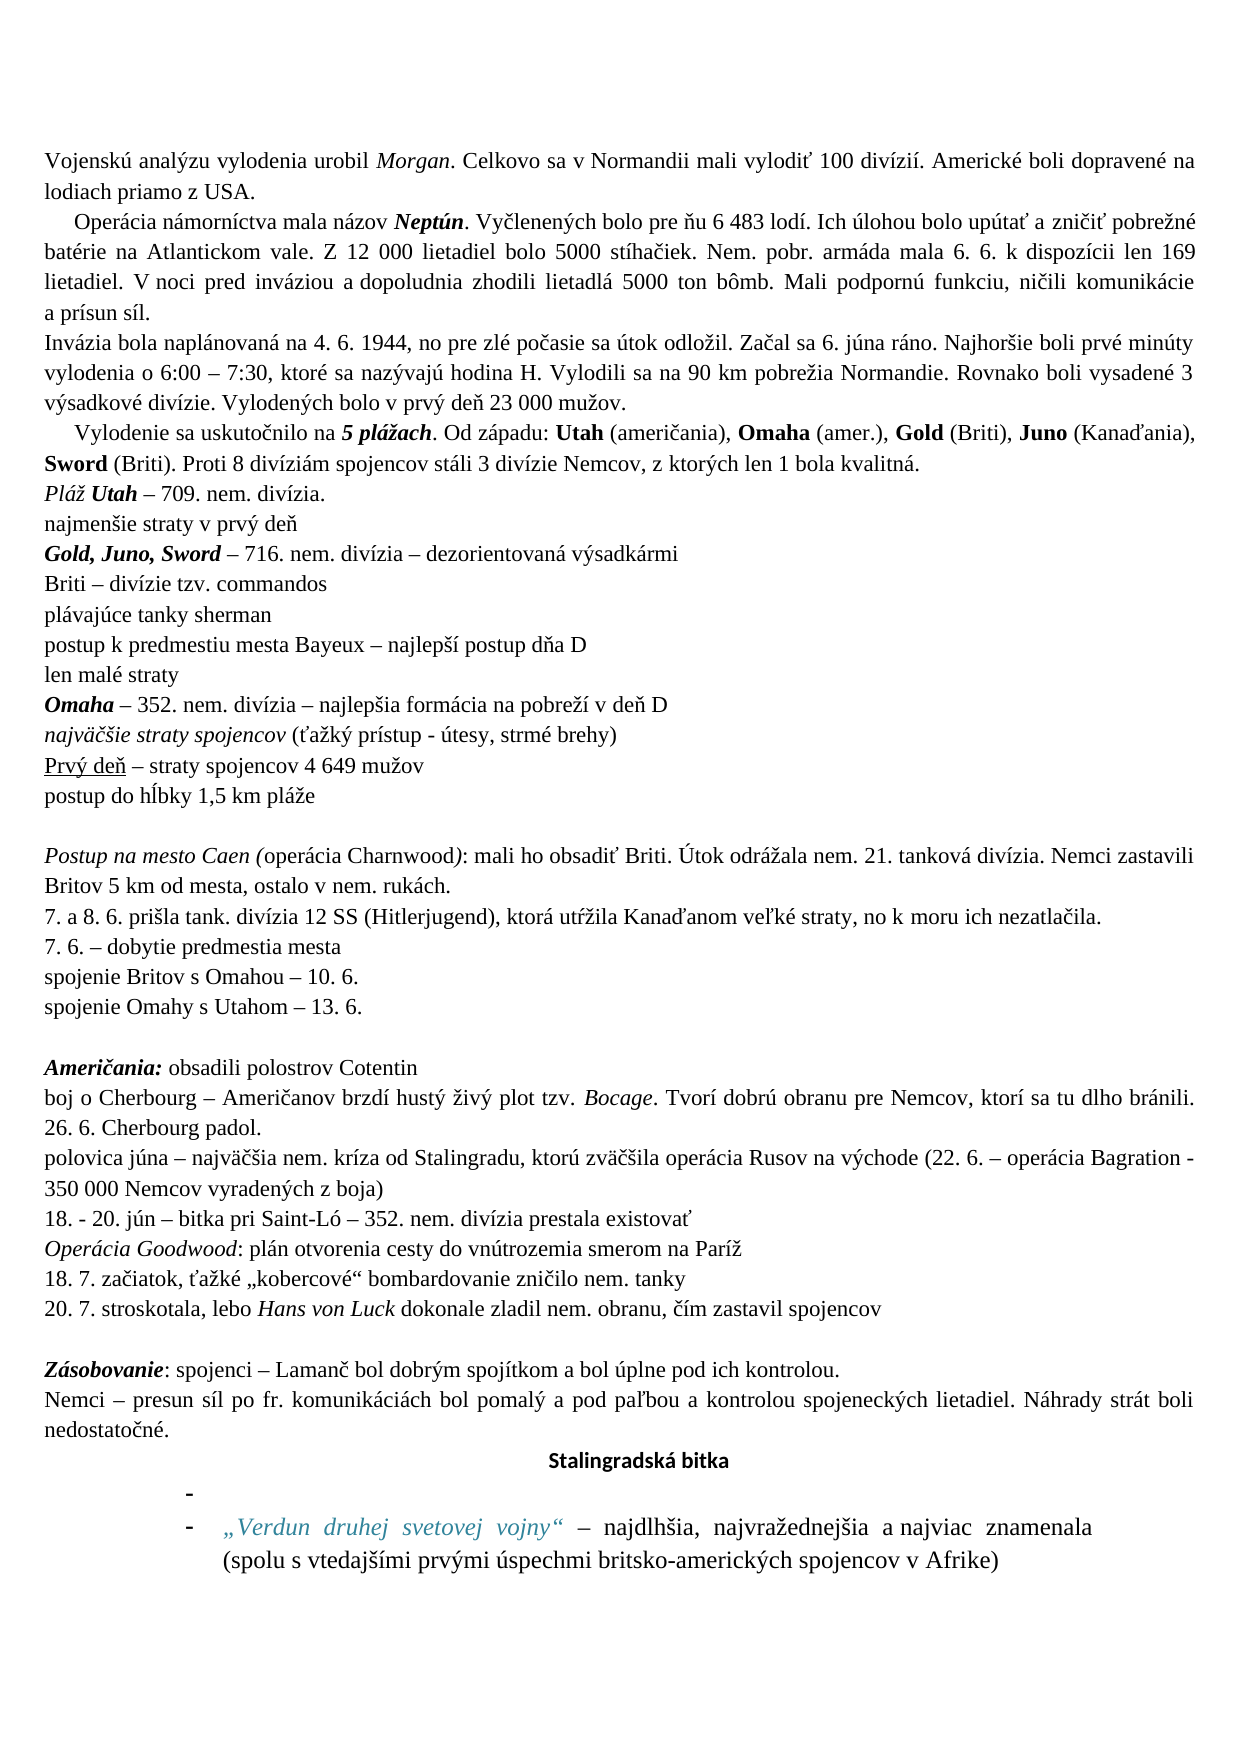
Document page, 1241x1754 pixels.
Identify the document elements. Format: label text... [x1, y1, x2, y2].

text polovica júna – najväčšia nem. kríza od Stalingradu, ktorú zväčšila operácia Rusov na východe (22. 6. – operácia Bagration - 350 000 Nemcov vyradených z boja) [44, 1144, 1196, 1201]
text Omaha – 352. nem. divízia – najlepšia formácia na pobreží v deň D [44, 691, 1196, 718]
list „Verdun druhej svetovej vojny“ – najdlhšia, najvražednejšia a najviac znamenala (spolu s vtedajšími prvými úspechmi britsko-amerických spojencov v Afrike) [185, 1512, 1093, 1573]
text Pláž Utah – 709. nem. divízia. [44, 480, 1196, 506]
text Vylodenie sa uskutočnilo na 5 plážach. Od západu: Utah (američania), Omaha (amer.), Gold (Briti), Juno (Kanaďania), Sword (Briti). Proti 8 divíziám spojencov stáli 3 divízie Nemcov, z ktorých len 1 bola kvalitná. [44, 419, 1196, 476]
text Zásobovanie: spojenci – Lamanč bol dobrým spojítkom a bol úplne pod ich kontrolou. [44, 1356, 1196, 1382]
text Gold, Juno, Sword – 716. nem. divízia – dezorientovaná výsadkármi [44, 540, 1196, 567]
text najväčšie straty spojencov (ťažký prístup - útesy, strmé brehy) [44, 722, 1196, 748]
text spojenie Britov s Omahou – 10. 6. [44, 963, 1196, 989]
text Operácia Goodwood: plán otvorenia cesty do vnútrozemia smerom na Paríž [44, 1235, 1196, 1261]
text plávajúce tanky sherman [44, 601, 1196, 627]
text najmenšie straty v prvý deň [44, 510, 1196, 536]
text postup do hĺbky pláže [44, 782, 1196, 808]
text 18. - 20. jún – bitka pri Saint-Ló – 352. nem. divízia prestala existovať [44, 1205, 1196, 1231]
text Američania: obsadili polostrov Cotentin [44, 1054, 1196, 1080]
text len malé straty [44, 661, 1196, 687]
text boj o Cherbourg – Američanov brzdí hustý živý plot tzv. Bocage. Tvorí dobrú obranu pre Nemcov, ktorí sa tu dlho bránili. 26. 6. Cherbourg padol. [44, 1084, 1196, 1141]
text Briti – divízie tzv. commandos [44, 571, 1196, 597]
text Nemci – presun síl po fr. komunikáciách bol pomalý a pod paľbou a kontrolou spojeneckých lietadiel. Náhrady strát boli nedostatočné. [44, 1386, 1196, 1443]
text 7. 6. – dobytie predmestia mesta [44, 933, 1196, 959]
text Prvý deň – straty spojencov 4 649 mužov [44, 752, 1196, 778]
text 8. 6. prišla tank. divízia 12 SS (Hitlerjugend), ktorá utŕžila Kanaďanom veľké straty, no k moru ich nezatlačila. [44, 903, 1196, 929]
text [44, 148, 1196, 204]
text postup k predmestiu mesta Bayeux – najlepší postup dňa D [44, 631, 1196, 657]
text Postup na mesto Caen (operácia Charnwood): mali ho obsadiť Briti. Útok odrážala nem. 21. tanková divízia. Nemci zastavili Britov od mesta, ostalo v nem. rukách. [44, 842, 1196, 899]
text 20. 7. stroskotala, lebo Hans von Luck dokonale zladil nem. obranu, čím zastavil spojencov [44, 1296, 1196, 1322]
text spojenie Omahy s Utahom – 13. 6. [44, 993, 1196, 1020]
text Invázia bola naplánovaná na 4. 6. 1944, no pre zlé počasie sa útok odložil. Začal sa 6. júna ráno. Najhoršie boli prvé minúty vylodenia o 6:00 – 7:30, ktoré sa nazývajú hodina H. Vylodili sa na pobrežia Normandie. Rovnako boli vysadené 3 výsadkové divízie. Vylodených bolo v prvý deň 23 000 mužov. [44, 329, 1196, 416]
text Stalingradská bitka [185, 1447, 1093, 1474]
text 18. 7. začiatok, ťažké „kobercové“ bombardovanie zničilo nem. tanky [44, 1265, 1196, 1292]
text Operácia námorníctva mala názov Neptún. Vyčlenených bolo pre ňu 6 483 lodí. Ich úlohou bolo upútať a zničiť pobrežné batérie na Atlantickom vale. Z 12 000 lietadiel bolo 5000 stíhačiek. Nem. pobr. armáda mala 6. 6. k dispozícii len 169 lietadiel. V noci pred inváziou a dopoludnia zhodili lietadlá 5000 ton bômb. Mali podpornú funkciu, ničili komunikácie a prísun síl. [44, 208, 1196, 325]
